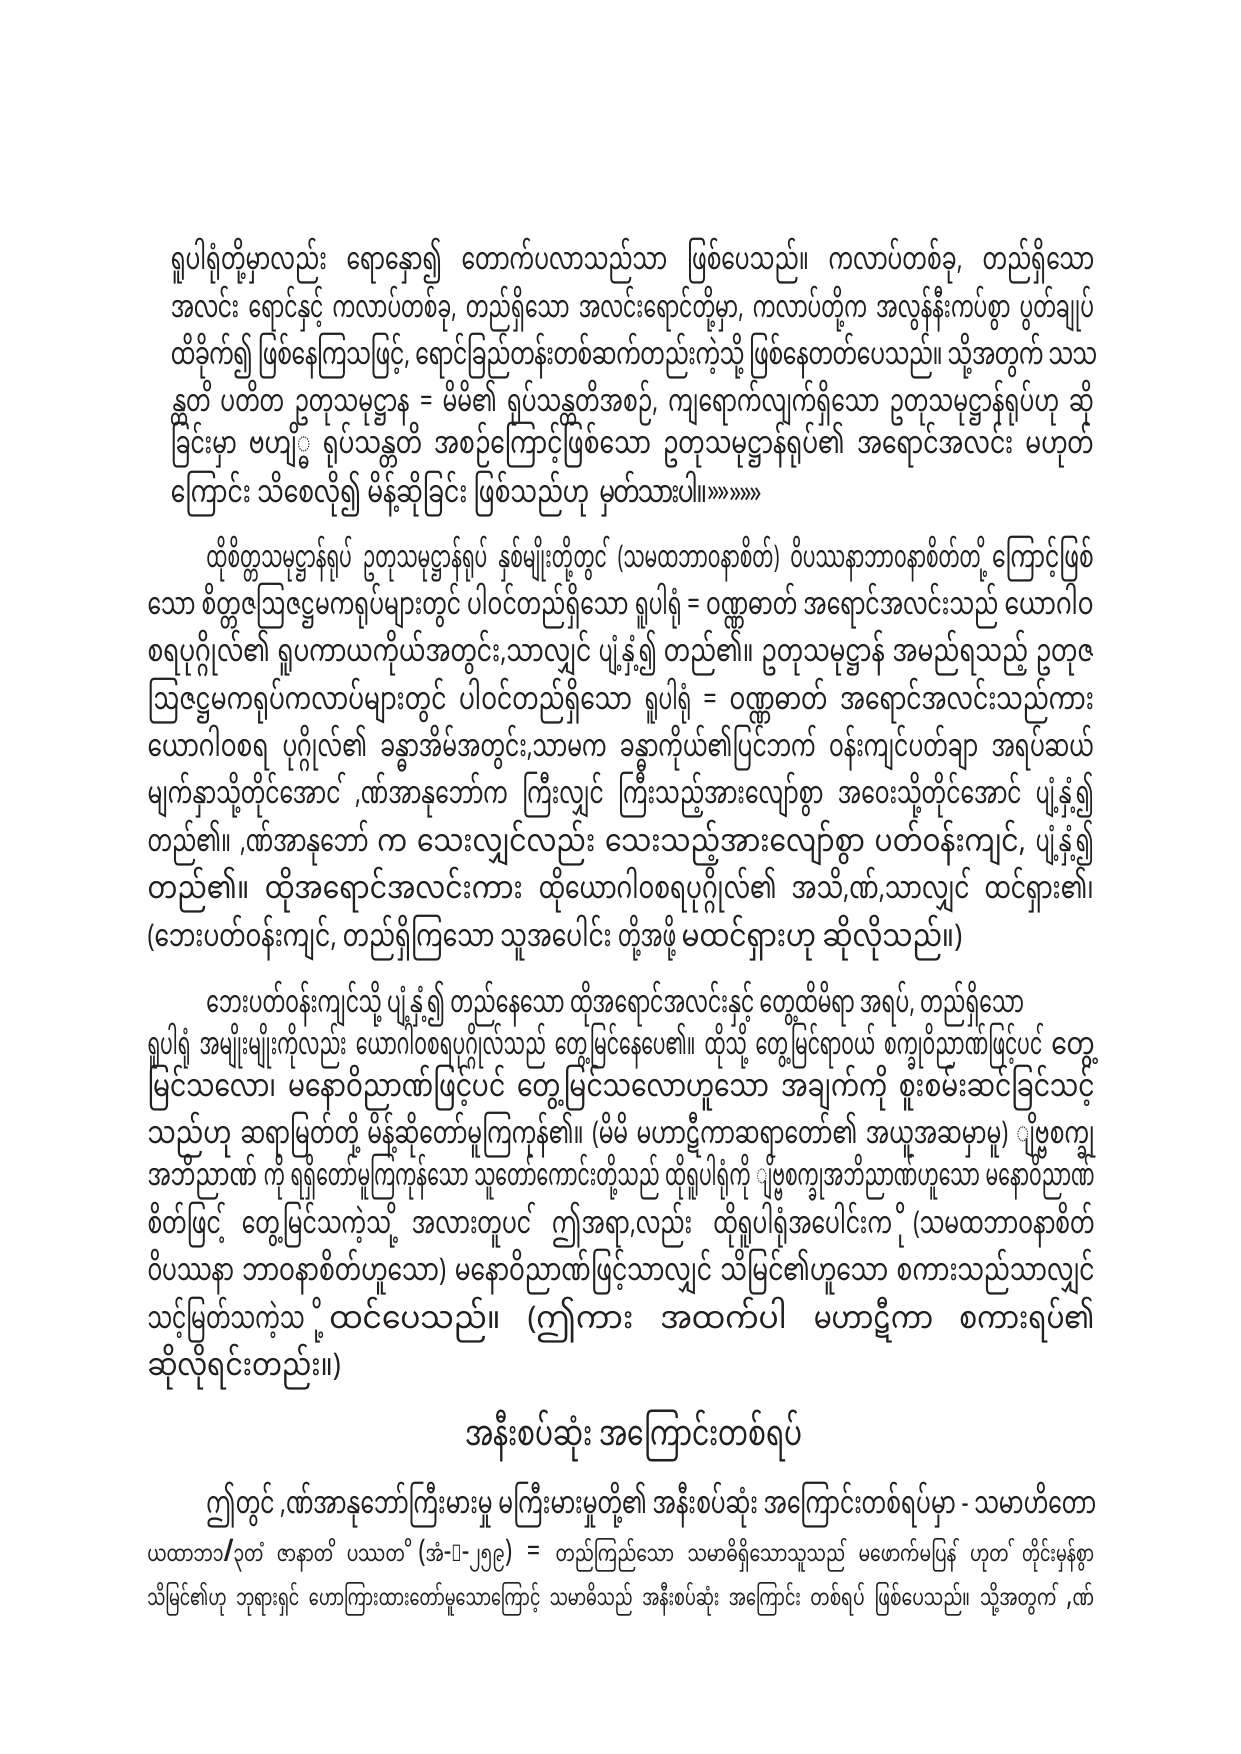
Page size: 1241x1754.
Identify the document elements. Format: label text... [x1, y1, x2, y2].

text ဤတွင် ,ဏ်အာနုဘော်ကြီးမားမှု မကြီးမားမှုတို့၏ အနီးစပ်ဆုံး အကြောင်းတစ်ရပ်မှာ - သမာဟိတော [206, 1480, 1107, 1526]
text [147, 1527, 1094, 1614]
text ရူပါရုံတို့မှာလည်း ရောနှော၍ တောက်ပလာသည်သာ ဖြစ်ပေသည်။ ကလာပ်တစ်ခု, တည်ရှိသော အလင်း ရောင်နှင့် ကလာပ်တစ်ခု, တည်ရှိသော အလင်းရောင်တို့မှာ, ကလာပ်တို့က အလွန်နီးကပ်စွာ ပွတ်ချုပ် ထိခိုက်၍ ဖြစ်နေကြသဖြင့်, ရောင်ခြည်တန်းတစ်ဆက်တည်းကဲ့သို့ ဖြစ်နေတတ်ပေသည်။ သို့အတွက် သသန္တတိ ပတိတ ဥတုသမုဋ္ဌာန = မိမိ၏ ရုပ်သန္တတိအစဉ်, ကျရောက်လျက်ရှိသော ဥတုသမုဋ္ဌာန်ရုပ်ဟု ဆိုခြင်းမှာ ဗဟျိ္ဓ ရုပ်သန္တတိ အစဉ်ကြောင့်ဖြစ်သော ဥတုသမုဋ္ဌာန်ရုပ်၏ အရောင်အလင်း မဟုတ်ကြောင်း သိစေလို၍ မိန့်ဆိုခြင်း ဖြစ်သည်ဟု မှတ်သားပါ။»»»»» [171, 236, 1094, 515]
text ဘေးပတ်ဝန်းကျင်သို့ ပျံ့နှံ့၍ တည်နေသော ထိုအရောင်အလင်းနှင့် တွေ့ထိမိရာ အရပ်, တည်ရှိသော [206, 979, 1107, 1025]
text ထိုစိတ္တသမုဋ္ဌာန်ရုပ် ဥတုသမုဋ္ဌာန်ရုပ် နှစ်မျိုးတို့တွင် (သမထဘာဝနာစိတ်) ဝိပဿနာဘာဝနာစိတ်တို့ ကြောင့်ဖြစ်သော စိတ္တဇဩဇဋ္ဌမကရုပ်များတွင် ပါဝင်တည်ရှိသော ရူပါရုံ = ဝဏ္ဏဓာတ် အရောင်အလင်းသည် ယောဂါဝစရပုဂ္ဂိုလ်၏ ရူပကာယကိုယ်အတွင်း,သာလျှင် ပျံ့နှံ့၍ တည်၏။ ဥတုသမုဋ္ဌာန် အမည်ရသည့် ဥတုဇ ဩဇဋ္ဌမကရုပ်ကလာပ်များတွင် ပါဝင်တည်ရှိသော ရူပါရုံ = ဝဏ္ဏဓာတ် အရောင်အလင်းသည်ကား ယောဂါဝစရ ပုဂ္ဂိုလ်၏ ခန္ဓာအိမ်အတွင်း,သာမက ခန္ဓာကိုယ်၏ပြင်ဘက် ဝန်းကျင်ပတ်ချာ အရပ်ဆယ်မျက်နှာသို့တိုင်အောင် ,ဏ်အာနုဘော်က ကြီးလျှင် ကြီးသည့်အားလျော်စွာ အဝေးသို့တိုင်အောင် ပျံ့နှံ့၍ တည်၏။ ,ဏ်အာနုဘော် က သေးလျှင်လည်း သေးသည့်အားလျော်စွာ ပတ်ဝန်းကျင်, ပျံ့နှံ့၍ တည်၏။ ထိုအရောင်အလင်းကား ထိုယောဂါဝစရပုဂ္ဂိုလ်၏ အသိ,ဏ်,သာလျှင် ထင်ရှား၏၊ (ဘေးပတ်ဝန်းကျင်, တည်ရှိကြသော သူအပေါင်း တို့အဖို့ မထင်ရှားဟု ဆိုလိုသည်။) [147, 533, 1094, 959]
subtitle အနီးစပ်ဆုံး အကြောင်းတစ်ရပ် [465, 1413, 647, 1459]
text ရူပါရုံ အမျိုးမျိုးကိုလည်း ယောဂါဝစရပုဂ္ဂိုလ်သည် တွေ့မြင်နေပေ၏။ ထိုသို့ တွေ့မြင်ရာဝယ် စက္ခုဝိညာဏ်ဖြင့်ပင် တွေ့မြင်သလော၊ မနောဝိညာဏ်ဖြင့်ပင် တွေ့မြင်သလောဟူသော အချက်ကို စူးစမ်းဆင်ခြင်သင့်သည်ဟု ဆရာမြတ်တို့ မိန့်ဆိုတော်မူကြကုန်၏။ (မိမိ မဟာဋီကာဆရာတော်၏ အယူအဆမှာမူ) ျိဗ္ဗစက္ခုအဘိညာဏ် ကို ရရှိတော်မူကြကုန်သော သူတော်ကောင်းတို့သည် ထိုရူပါရုံကို ျိဗ္ဗစက္ခုအဘိညာဏ်ဟူသော မနောဝိညာဏ် စိတ်ဖြင့် တွေ့မြင်သကဲ့သို့ အလားတူပင် ဤအရာ,လည်း ထိုရူပါရုံအပေါင်းကို (သမထဘာဝနာစိတ် ဝိပဿနာ ဘာဝနာစိတ်ဟူသော) မနောဝိညာဏ်ဖြင့်သာလျှင် သိမြင်၏ဟူသော စကားသည်သာလျှင် သင့်မြတ်သကဲ့သို့ ထင်ပေသည်။ (ဤကား အထက်ပါ မဟာဋီကာ စကားရပ်၏ ဆိုလိုရင်းတည်း။) [147, 1027, 1094, 1388]
subtitle အနီးစပ်ဆုံး အကြောင်းတစ်ရပ် [649, 1413, 1107, 1459]
